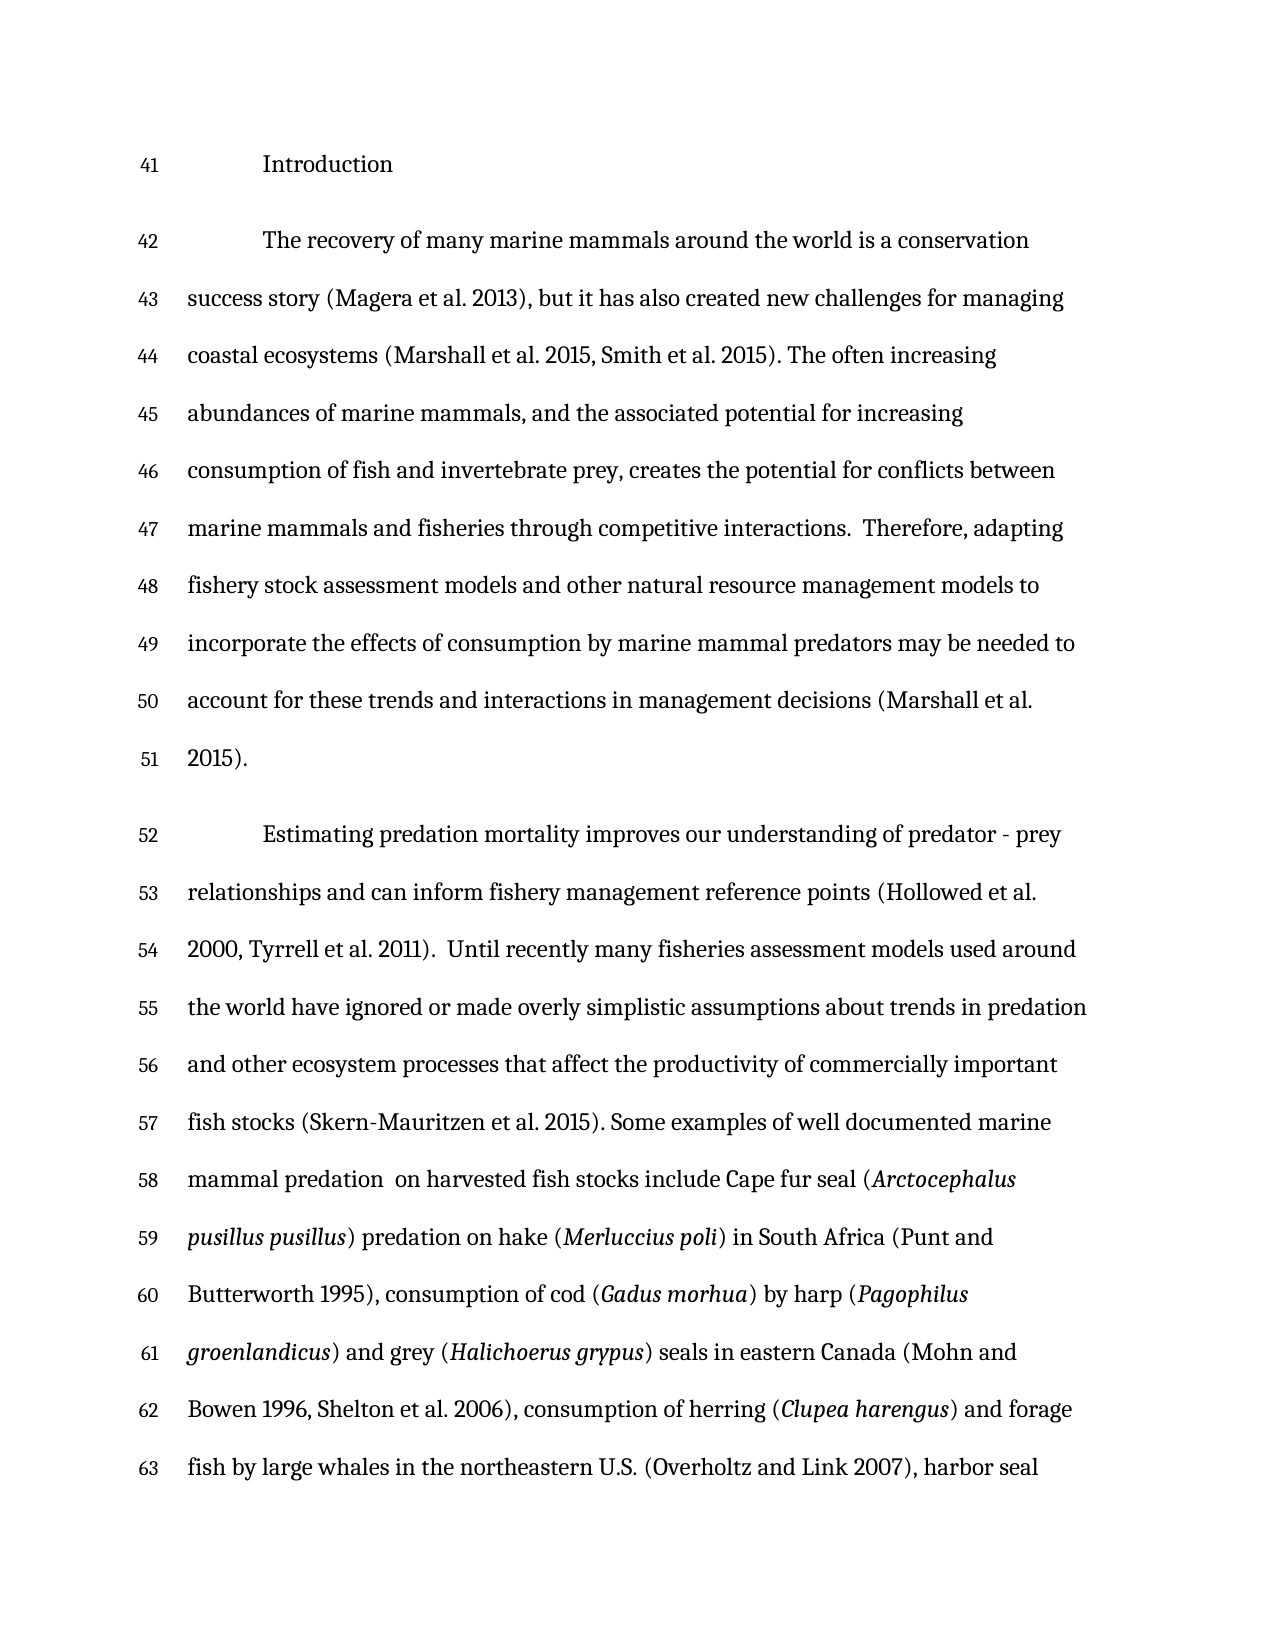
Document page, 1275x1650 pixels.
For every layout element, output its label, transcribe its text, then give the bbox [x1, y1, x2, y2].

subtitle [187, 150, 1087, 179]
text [187, 820, 1087, 1481]
text The recovery of many marine mammals around the world is a conservation success story (Magera et al. 2013), but it has also created new challenges for managing coastal ecosystems (Marshall et al. 2015, Smith et al. 2015). The often increasing abundances of marine mammals, and the associated potential for increasing consumption of fish and invertebrate prey, creates the potential for conflicts between marine mammals and fisheries through competitive interactions. Therefore, adapting fishery stock assessment models and other natural resource management models to incorporate the effects of consumption by marine mammal predators may be needed to account for these trends and interactions in management decisions (Marshall et al. 2015). [187, 226, 1087, 772]
